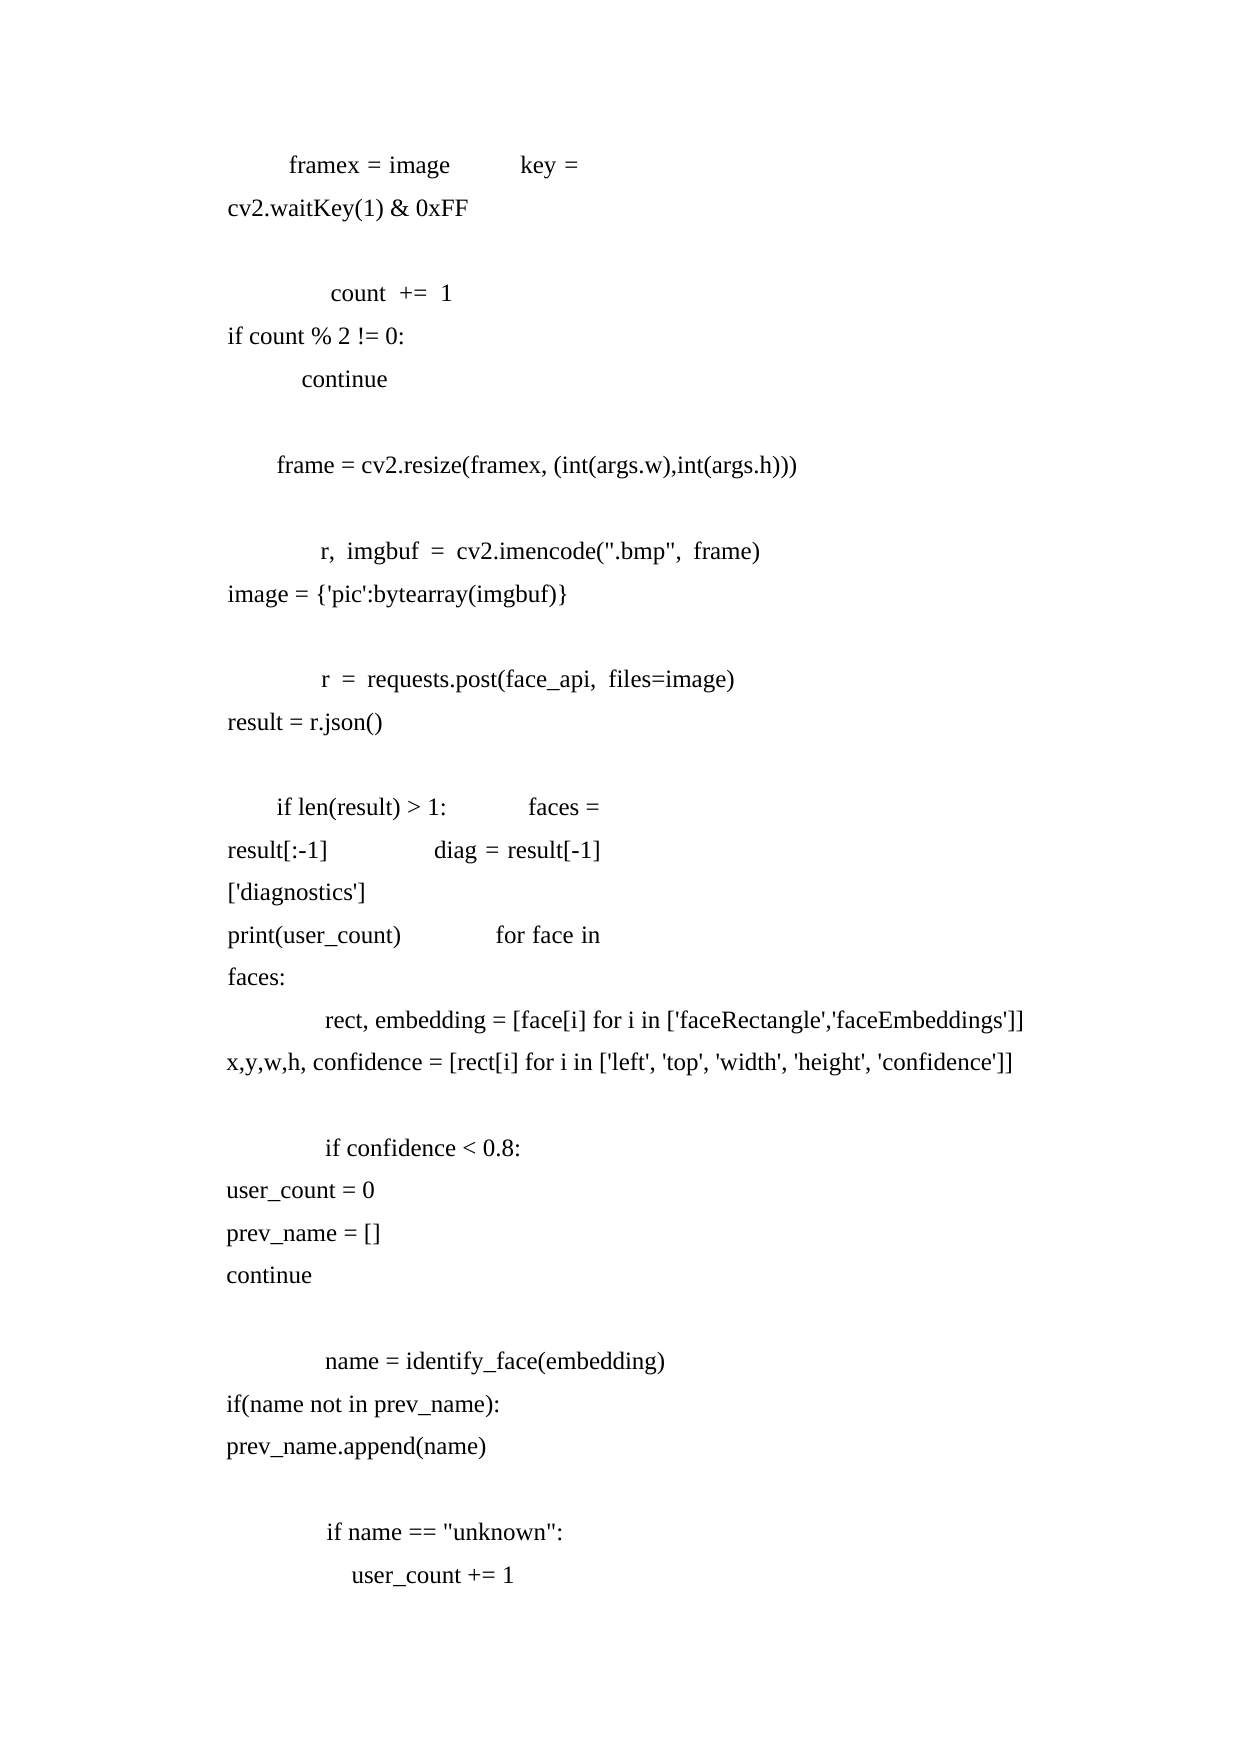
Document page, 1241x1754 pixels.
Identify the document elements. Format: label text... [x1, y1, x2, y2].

text continue [226, 364, 1051, 393]
text rect, embedding = [face[i] for i in ['faceRectangle','faceEmbeddings']] x,y,w,h, confidence = [rect[i] for i in ['left', 'top', 'width', 'height', 'confidence']] [225, 1005, 1096, 1076]
text if confidence < 0.8: user_count = 0 prev_name = [] continue [225, 1133, 542, 1289]
text user_count += 1 [226, 1560, 1051, 1589]
text r, imgbuf = cv2.imencode(".bmp", frame) image = {'pic':bytearray(imgbuf)} [226, 536, 761, 607]
text if len(result) > 1: faces = result[:-1] diag = result[-1]['diagnostics'] print(user_count) for face in faces: [226, 792, 602, 991]
text if name == "unknown": [226, 1517, 1051, 1546]
text framex = image key = cv2.waitKey(1) & 0xFF [226, 151, 580, 222]
text r = requests.post(face_api, files=image) result = r.json() [226, 664, 735, 736]
text count += 1 if count % 2 != 0: [226, 278, 453, 350]
text name = identify_face(embedding) if(name not in prev_name): prev_name.append(name) [225, 1346, 751, 1460]
text frame = cv2.resize(framex, (int(args.w),int(args.h))) [226, 450, 1051, 479]
